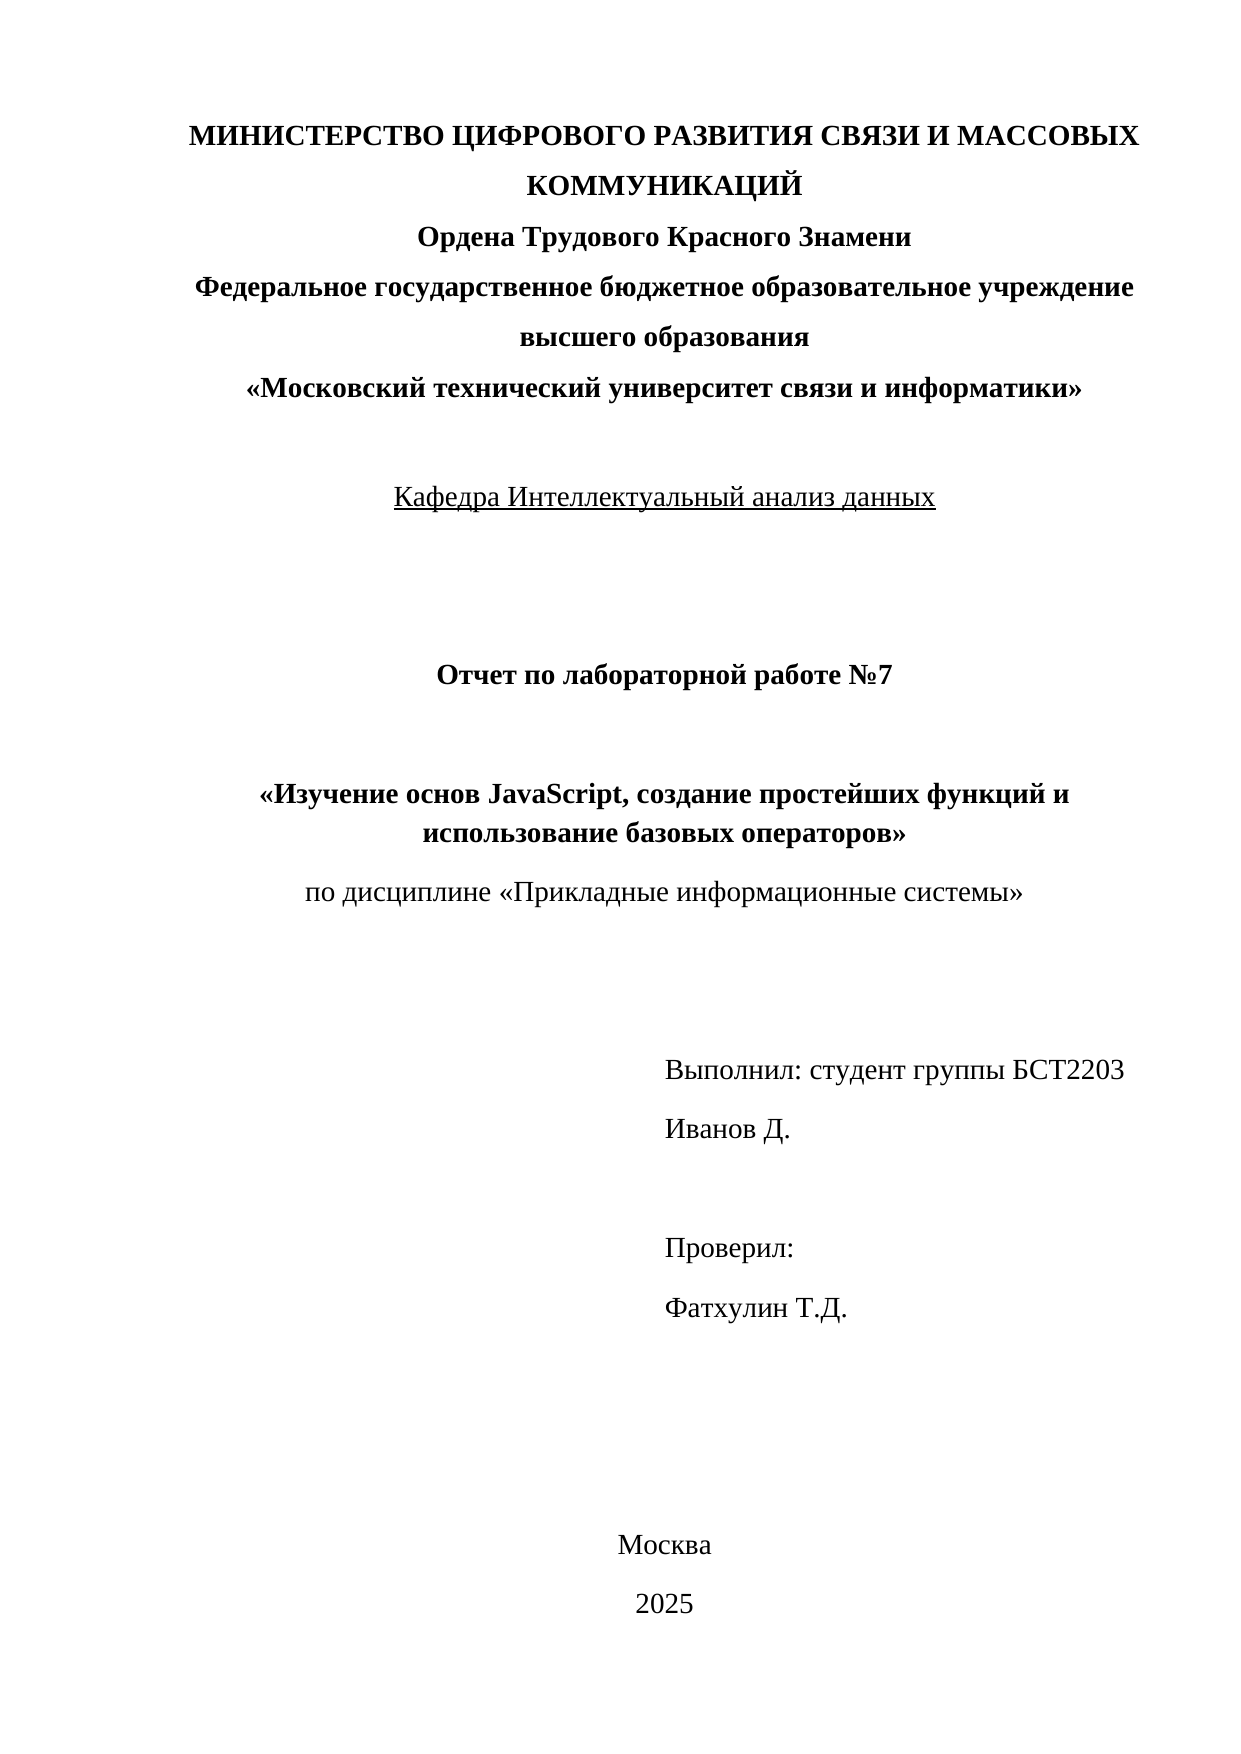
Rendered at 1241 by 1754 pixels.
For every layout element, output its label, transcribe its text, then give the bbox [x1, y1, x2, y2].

text Выполнил: студент группы БСТ2203 [177, 1052, 1181, 1086]
text МИНИСТЕРСТВО ЦИФРОВОГО РАЗВИТИЯ СВЯЗИ И МАССОВЫХ КОММУНИКАЦИЙ [177, 118, 1152, 202]
text Кафедра Интеллектуальный анализ данных [177, 479, 1152, 513]
text 2025 [177, 1587, 1152, 1620]
text Федеральное государственное бюджетное образовательное учреждение высшего образования [177, 269, 1152, 353]
text «Изучение основ JavaScript, создание простейших функций и использование базовых операторов» [177, 776, 1152, 848]
text Проверил: [177, 1230, 1152, 1264]
text Иванов Д. [177, 1112, 1152, 1145]
text «Московский технический университет связи и информатики» [177, 370, 1152, 403]
text Отчет по лабораторной работе №7 [177, 657, 1152, 691]
text Фатхулин Т.Д. [177, 1290, 1152, 1323]
text Ордена Трудового Красного Знамени [177, 219, 1152, 252]
text по дисциплине «Прикладные информационные системы» [177, 874, 1152, 908]
text Москва [177, 1527, 1152, 1561]
